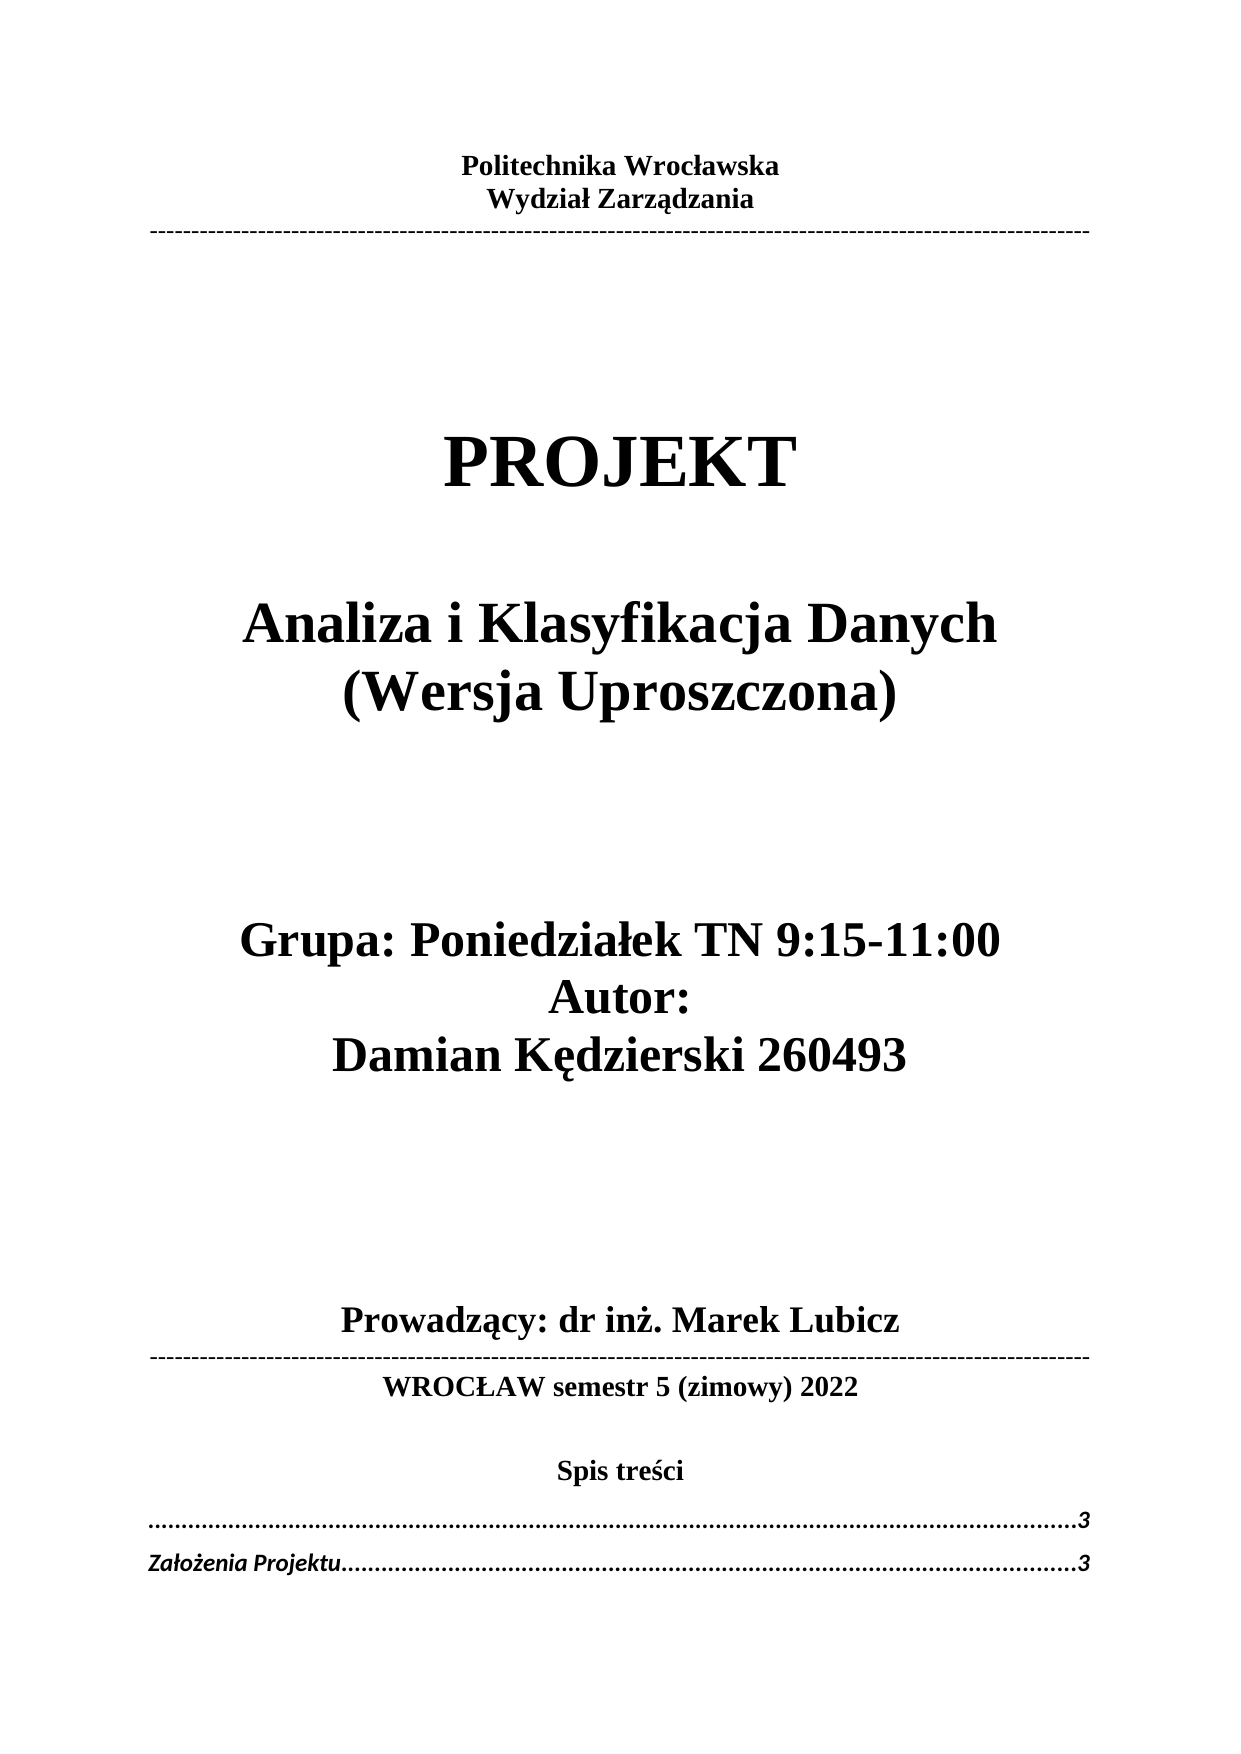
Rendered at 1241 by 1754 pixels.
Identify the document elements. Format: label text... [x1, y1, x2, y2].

text Analiza i Klasyfikacja Danych [148, 588, 1093, 656]
text Wydział Zarządzania [148, 181, 1093, 215]
text (Wersja Uproszczona) [148, 656, 1093, 723]
text Damian Kędzierski 260493 [148, 1024, 1093, 1082]
text Grupa: Poniedziałek TN 9:15-11:00 [148, 909, 1093, 967]
text Politechnika Wrocławska [148, 148, 1093, 181]
text ----------------------------------------------------------------------------------------------------------------- [148, 215, 1093, 243]
text WROCŁAW semestr 5 (zimowy) 2022 [148, 1369, 1093, 1403]
text ----------------------------------------------------------------------------------------------------------------- [148, 1341, 1093, 1369]
text Autor: [148, 967, 1093, 1024]
text PROJEKT [148, 416, 1093, 502]
text Prowadzący: dr inż. Marek Lubicz [148, 1298, 1093, 1341]
